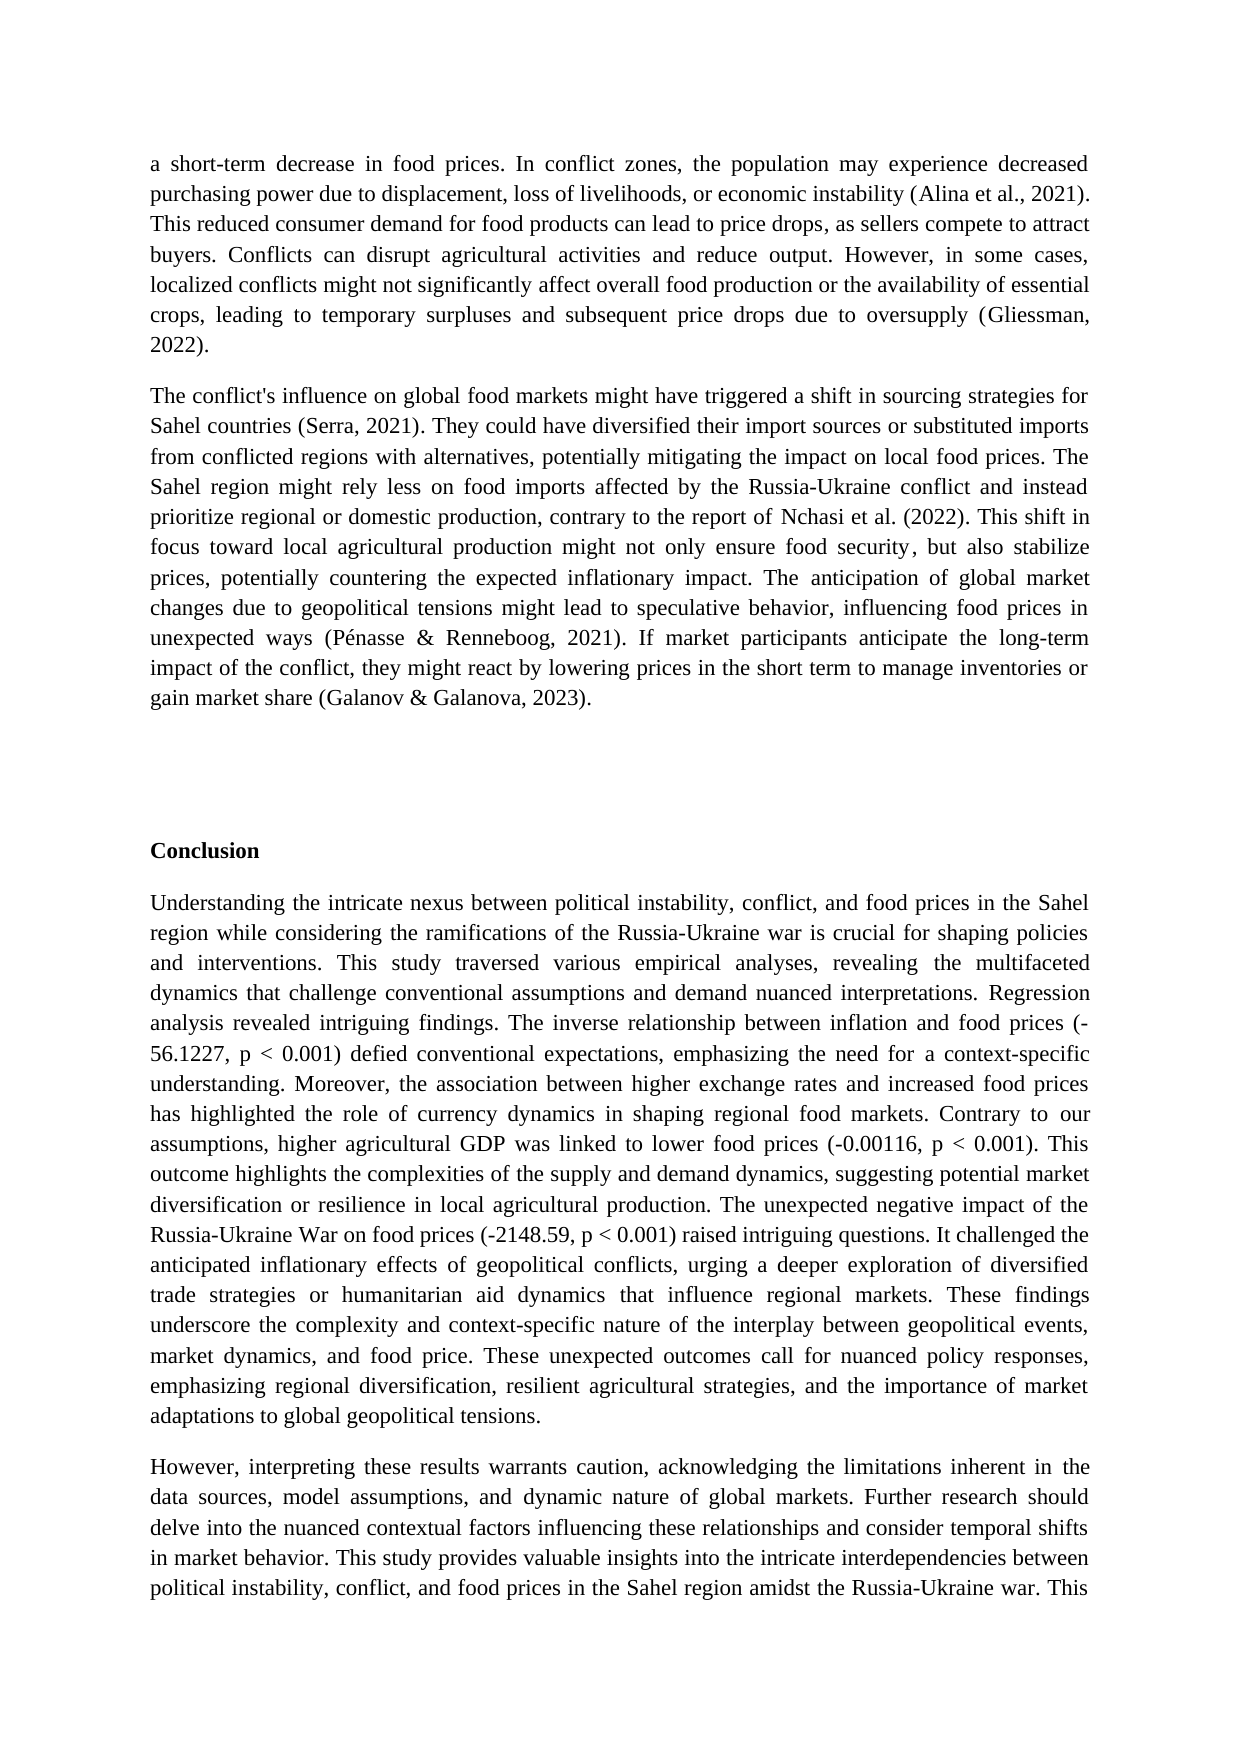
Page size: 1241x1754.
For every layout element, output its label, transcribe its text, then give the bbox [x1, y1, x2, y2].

text Conclusion [150, 837, 1090, 864]
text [150, 1453, 1090, 1600]
text Understanding the intricate nexus between political instability, conflict, and food prices in the Sahel region while considering the ramifications of the Russia-Ukraine war is crucial for shaping policies and interventions. This study traversed various empirical analyses, revealing the multifaceted dynamics that challenge conventional assumptions and demand nuanced interpretations. Regression analysis revealed intriguing findings. The inverse relationship between inflation and food prices (-56.1227, p < 0.001) defied conventional expectations, emphasizing the need for a context-specific understanding. Moreover, the association between higher exchange rates and increased food prices has highlighted the role of currency dynamics in shaping regional food markets. Contrary to our assumptions, higher agricultural GDP was linked to lower food prices (-0.00116, p < 0.001). This outcome highlights the complexities of the supply and demand dynamics, suggesting potential market diversification or resilience in local agricultural production. The unexpected negative impact of the Russia-Ukraine War on food prices (-2148.59, p < 0.001) raised intriguing questions. It challenged the anticipated inflationary effects of geopolitical conflicts, urging a deeper exploration of diversified trade strategies or humanitarian aid dynamics that influence regional markets. These findings underscore the complexity and context-specific nature of the interplay between geopolitical events, market dynamics, and food price. These unexpected outcomes call for nuanced policy responses, emphasizing regional diversification, resilient agricultural strategies, and the importance of market adaptations to global geopolitical tensions. [150, 888, 1090, 1428]
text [150, 150, 1090, 358]
text The conflict's influence on global food markets might have triggered a shift in sourcing strategies for Sahel countries (Serra, 2021). They could have diversified their import sources or substituted imports from conflicted regions with alternatives, potentially mitigating the impact on local food prices. The Sahel region might rely less on food imports affected by the Russia-Ukraine conflict and instead prioritize regional or domestic production, contrary to the report of Nchasi et al. (2022). This shift in focus toward local agricultural production might not only ensure food security, but also stabilize prices, potentially countering the expected inflationary impact. The anticipation of global market changes due to geopolitical tensions might lead to speculative behavior, influencing food prices in unexpected ways (Pénasse & Renneboog, 2021). If market participants anticipate the long-term impact of the conflict, they might react by lowering prices in the short term to manage inventories or gain market share (Galanov & Galanova, 2023). [150, 382, 1090, 711]
